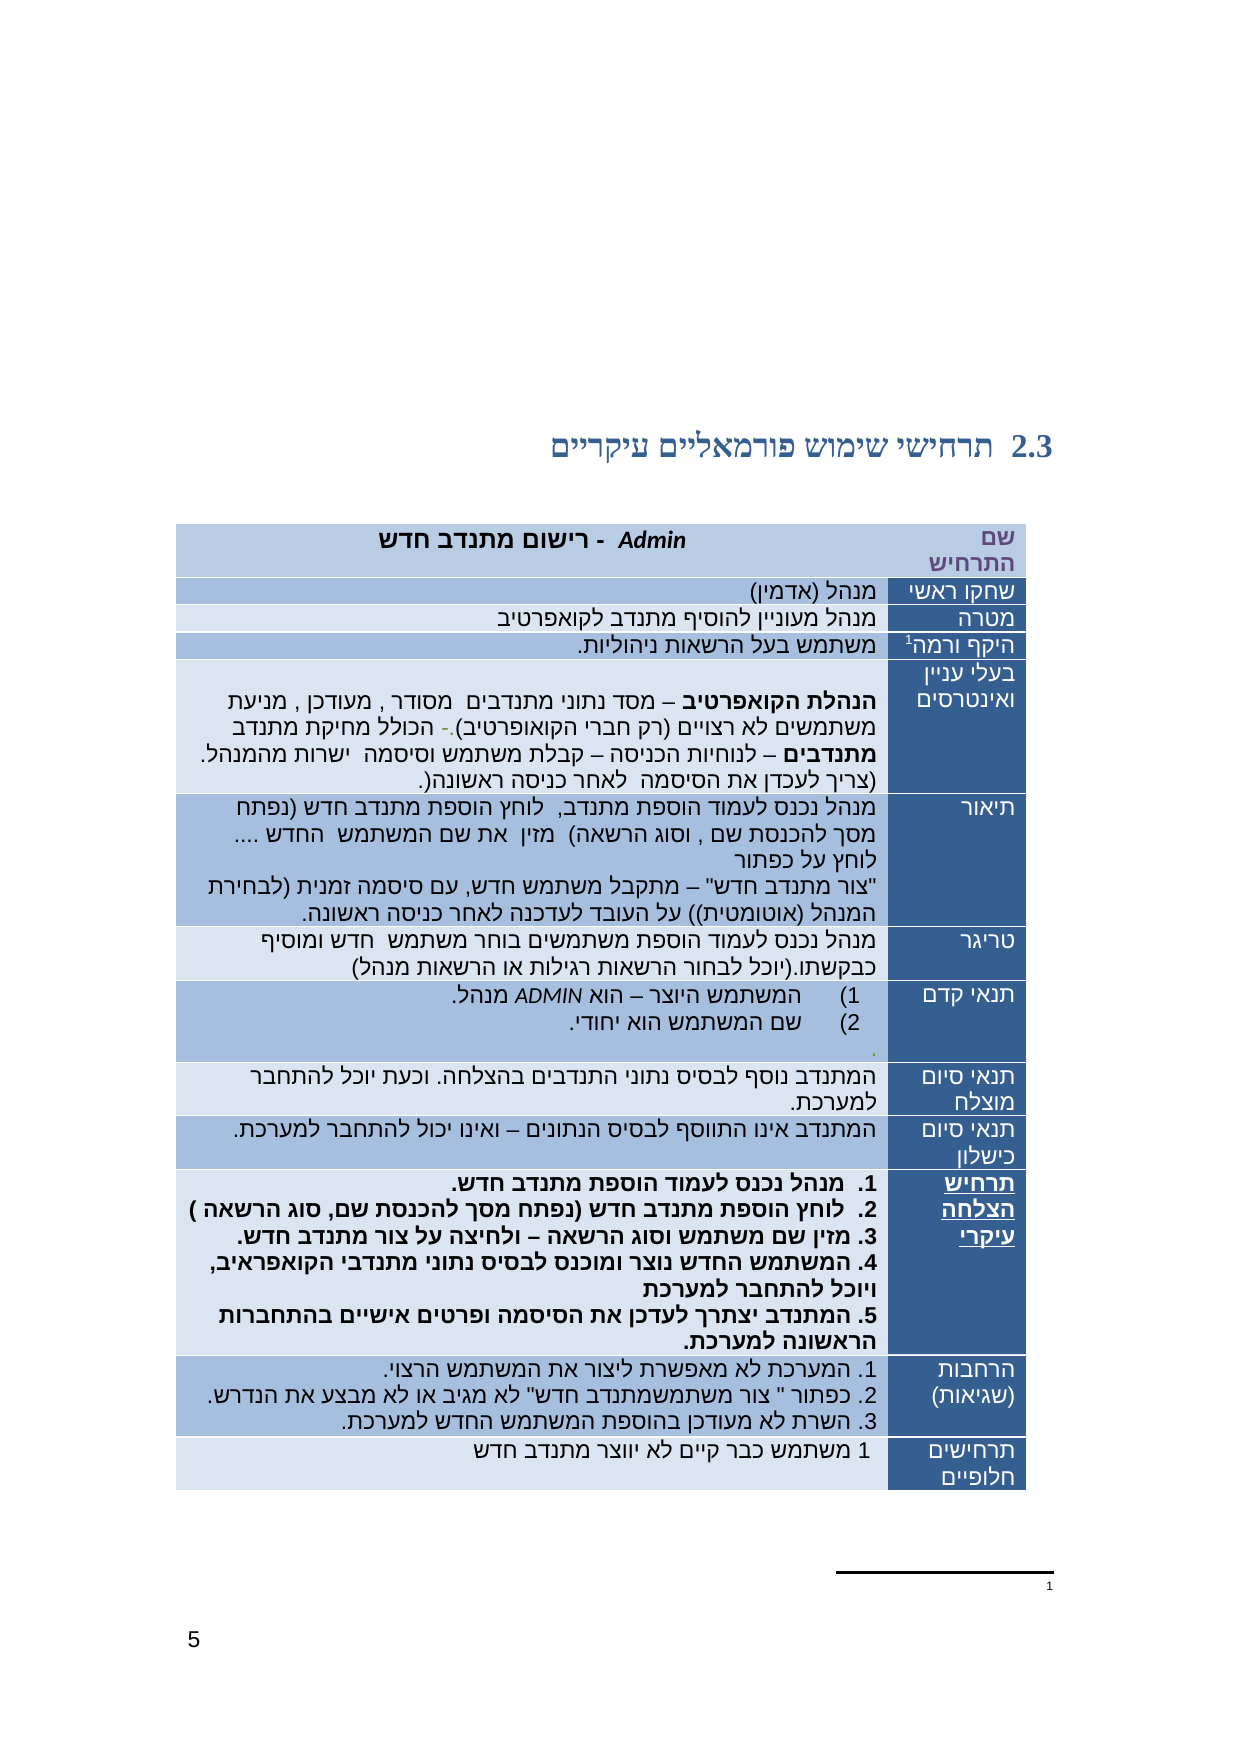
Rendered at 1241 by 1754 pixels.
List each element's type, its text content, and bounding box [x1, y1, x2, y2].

table_cell הנהלת הקואפרטיב – מסד נתוני מתנדבים מסודר , מעודכן , מניעת משתמשים לא רצויים (רק חברי הקואופרטיב).- הכולל מחיקת מתנדב מתנדבים – לנוחיות הכניסה – קבלת משתמש וסיסמה ישרות מהמנהל. (צריך לעכדן את הסיסמה לאחר כניסה ראשונה(. [176, 660, 888, 793]
table_cell שחקו ראשי [888, 578, 1026, 604]
table_cell טריגר [888, 927, 1026, 980]
table_cell 1. מנהל נכנס לעמוד הוספת מתנדב חדש. 2. לוחץ הוספת מתנדב חדש (נפתח מסך להכנסת שם, סוג הרשאה ) 3. מזין שם משתמש וסוג הרשאה – ולחיצה על צור מתנדב חדש. 4. המשתמש החדש נוצר ומוכנס לבסיס נתוני מתנדבי הקואפראיב, ויוכל להתחבר למערכת 5. המתנדב יצתרך לעדכן את הסיסמה ופרטים אישיים בהתחברות הראשונה למערכת. [176, 1170, 888, 1354]
table_cell המתנדב אינו התווסף לבסיס הנתונים – ואינו יכול להתחבר למערכת. [176, 1116, 888, 1169]
table_cell תנאי סיום כישלון [888, 1116, 1026, 1169]
table_cell תנאי סיום מוצלח [888, 1063, 1026, 1115]
table_cell היקף ורמה [888, 633, 1026, 659]
table_cell תנאי קדם [888, 981, 1026, 1062]
table_cell משתמש בעל הרשאות ניהוליות. [176, 633, 888, 659]
table_cell 1. המערכת לא מאפשרת ליצור את המשתמש הרצוי. 2. כפתור " צור משתמשמתנדב חדש" לא מגיב או לא מבצע את הנדרש. 3. השרת לא מעודכן בהוספת המשתמש החדש למערכת. [176, 1356, 888, 1436]
table_cell מנהל נכנס לעמוד הוספת מתנדב, לוחץ הוספת מתנדב חדש (נפתח מסך להכנסת שם , וסוג הרשאה) מזין את שם המשתמש החדש .... לוחץ על כפתור "צור מתנדב חדש" – מתקבל משתמש חדש, עם סיסמה זמנית (לבחירת המנהל (אוטומטית)) על העובד לעדכנה לאחר כניסה ראשונה. [176, 794, 888, 926]
table_cell המתנדב נוסף לבסיס נתוני התנדבים בהצלחה. וכעת יוכל להתחבר למערכת. [176, 1063, 888, 1115]
table_cell מטרה [888, 605, 1026, 631]
table_cell מנהל מעוניין להוסיף מתנדב לקואפרטיב [176, 605, 888, 631]
table_cell מנהל נכנס לעמוד הוספת משתמשים בוחר משתמש חדש ומוסיף כבקשתו.(יוכל לבחור הרשאות רגילות או הרשאות מנהל) [176, 927, 888, 980]
table_cell תרחישים חלופיים [888, 1438, 1026, 1490]
table_cell המשתמש היוצר – הוא ADMIN מנהל. שם המשתמש הוא יחודי. . [176, 981, 888, 1062]
table_cell בעלי עניין ואינטרסים [888, 660, 1026, 793]
table_cell תיאור [888, 794, 1026, 926]
table_header שם התרחיש [888, 524, 1026, 577]
table_cell הרחבות (שגיאות) [888, 1356, 1026, 1436]
subtitle 2.3 תרחישי שימוש פורמאליים עיקריים [187, 427, 1053, 465]
table_cell 1 משתמש כבר קיים לא יווצר מתנדב חדש [176, 1438, 888, 1490]
table_cell תרחיש הצלחה עיקרי [888, 1170, 1026, 1354]
table_cell מנהל (אדמין) [176, 578, 888, 604]
table_header Admin - רישום מתנדב חדש [176, 524, 888, 577]
